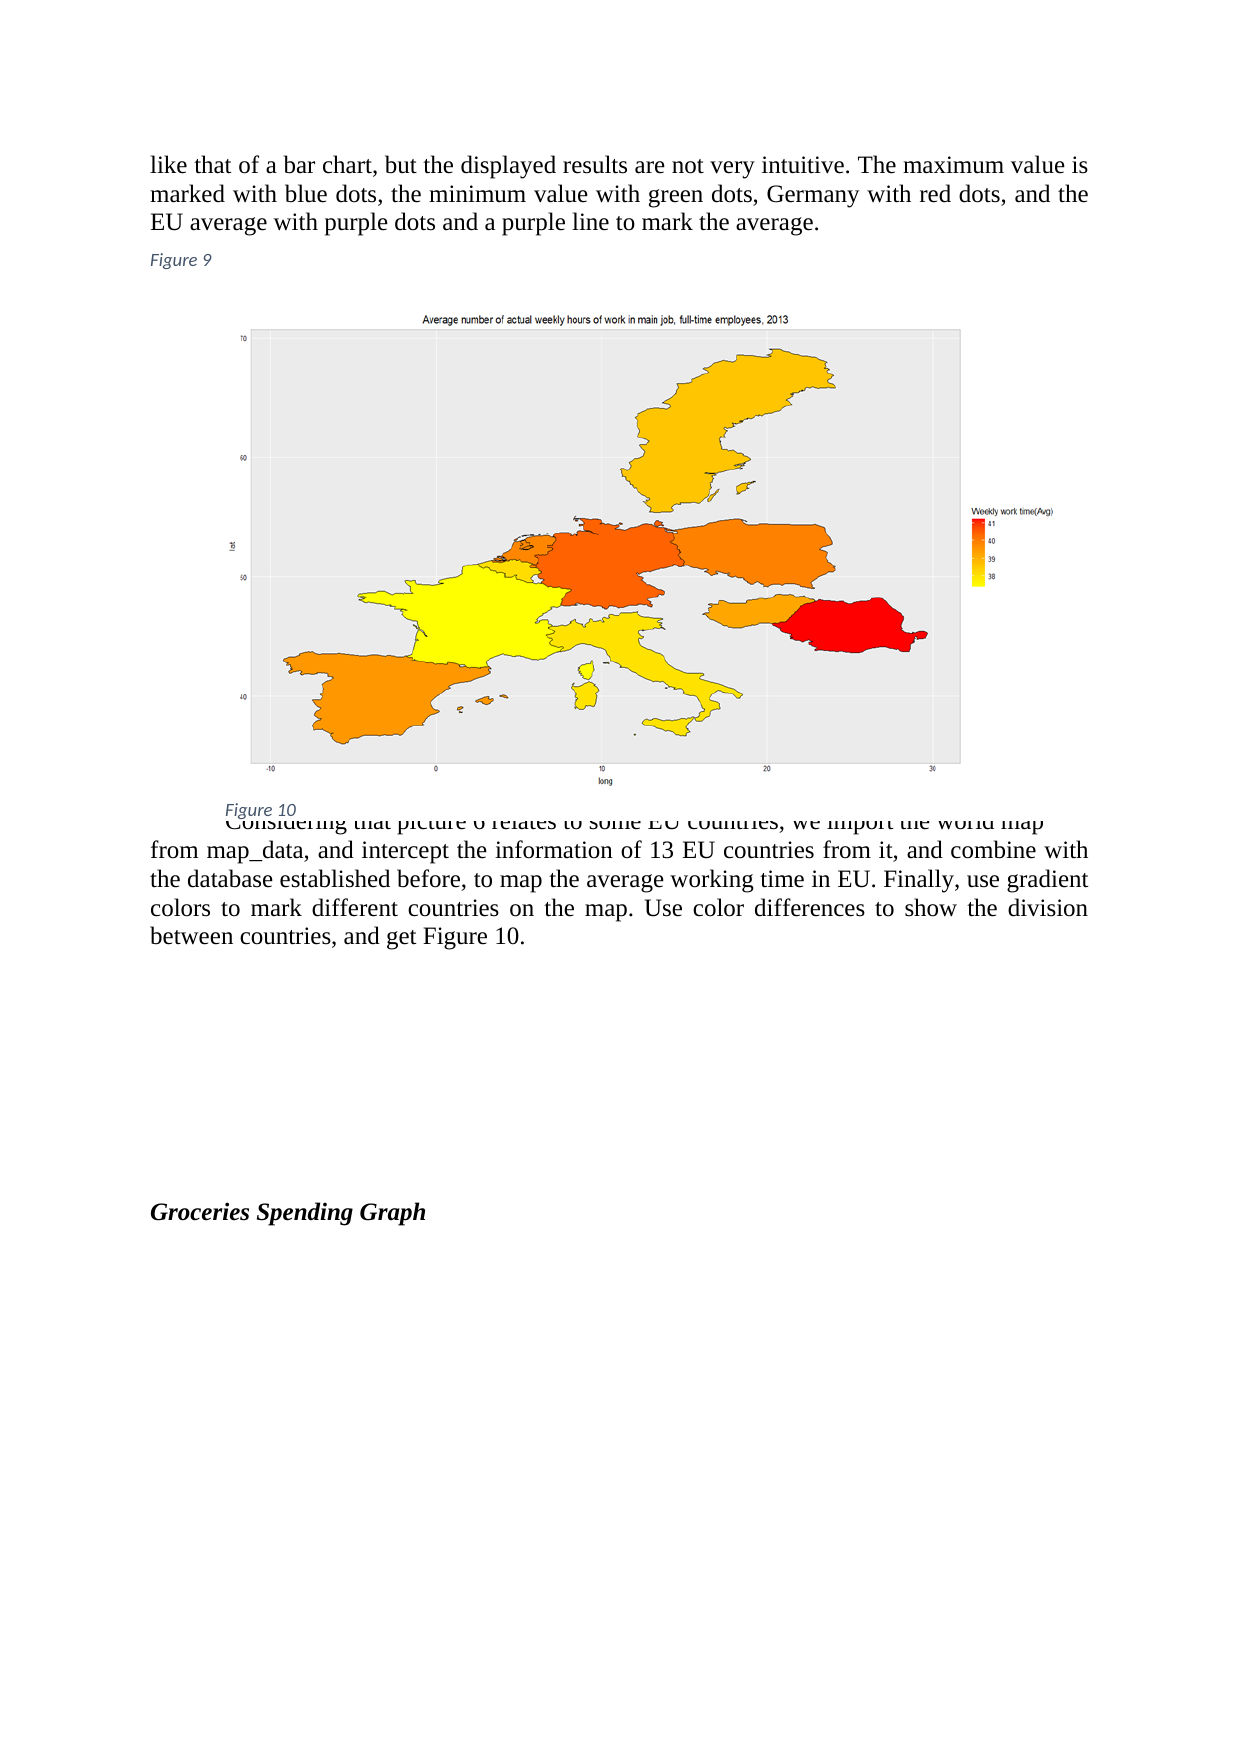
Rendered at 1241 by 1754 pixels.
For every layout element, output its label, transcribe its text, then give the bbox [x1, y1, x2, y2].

text Groceries Spending Graph [150, 1197, 1090, 1226]
picture [225, 310, 1060, 789]
